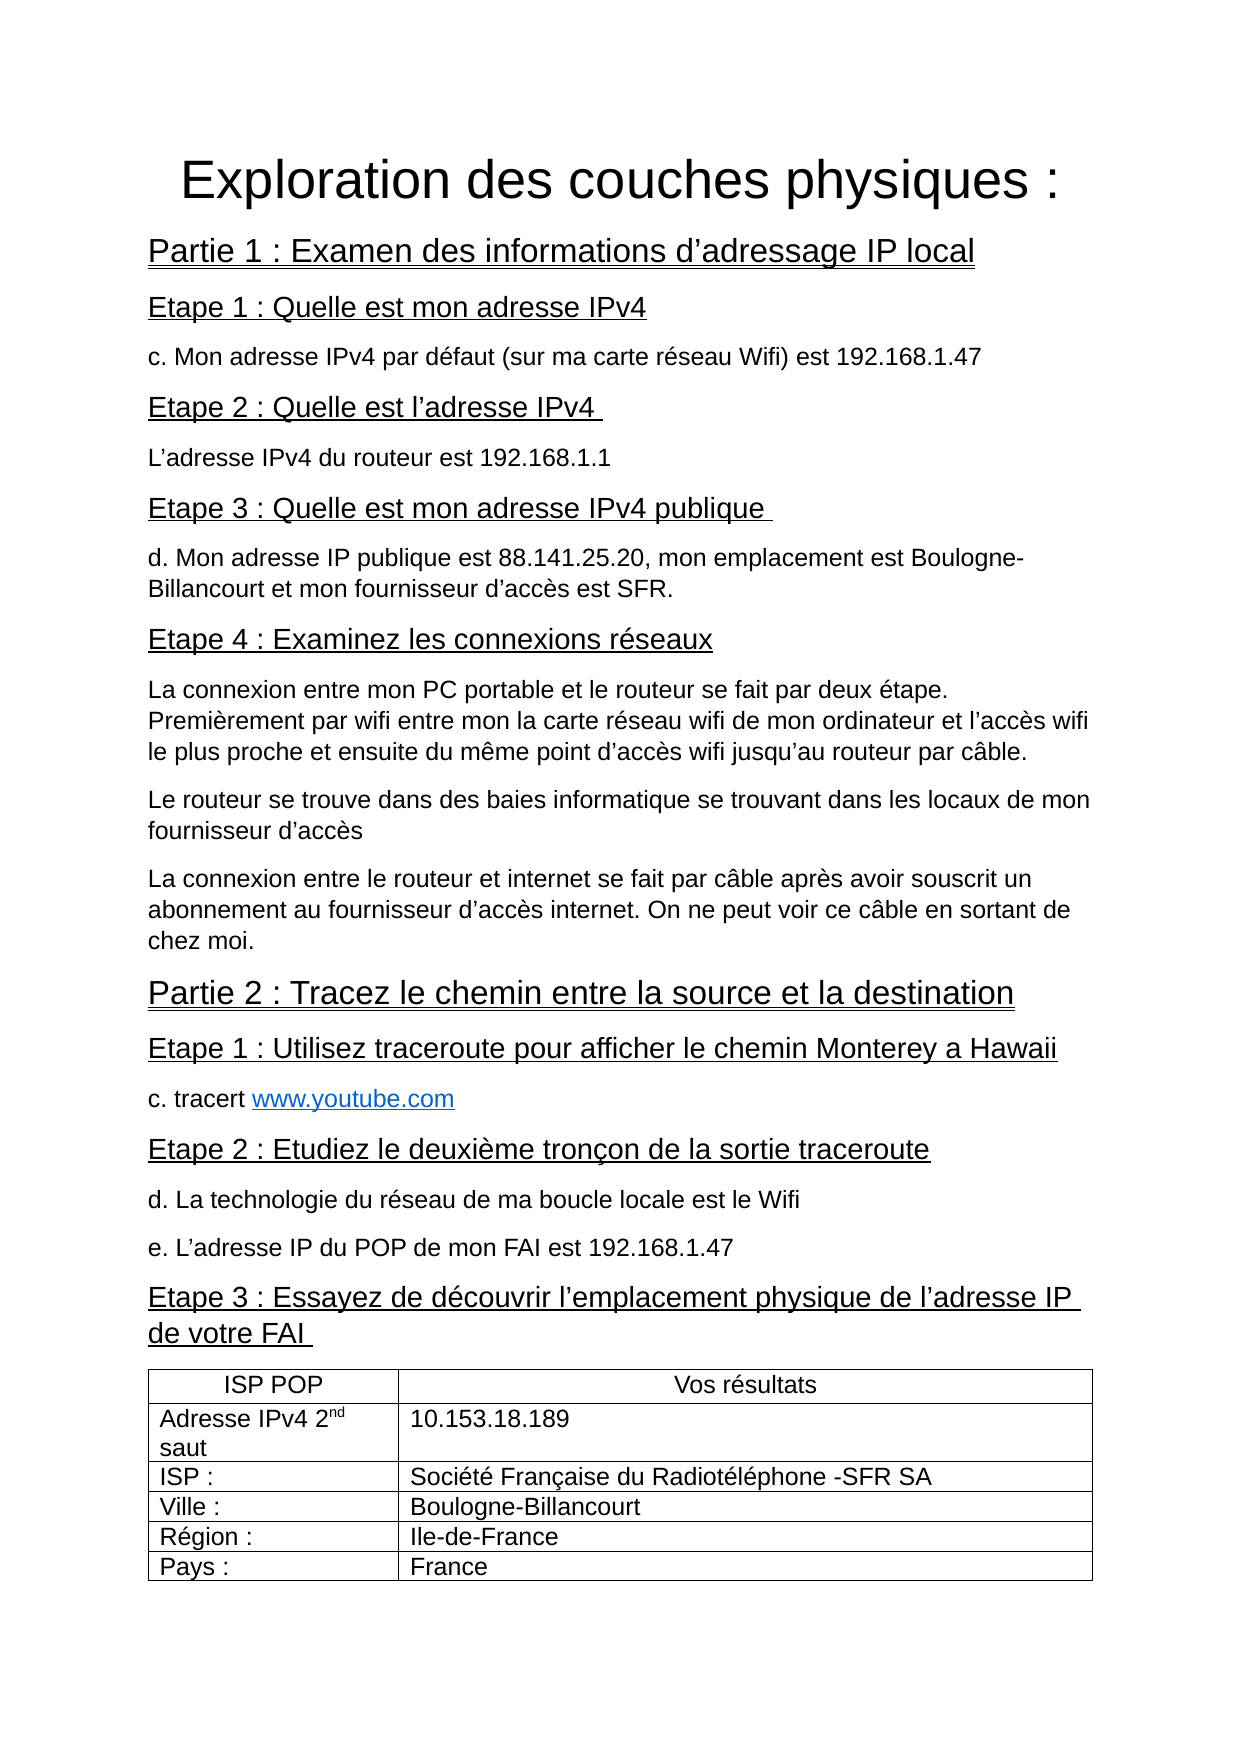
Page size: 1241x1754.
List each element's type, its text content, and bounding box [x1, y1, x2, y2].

table_cell Société Française du Radiotéléphone -SFR SA [399, 1462, 1092, 1491]
text Exploration des couches physiques : [148, 148, 1093, 210]
table_cell Boulogne-Billancourt [399, 1492, 1092, 1521]
table_cell France [399, 1552, 1092, 1580]
text d. La technologie du réseau de ma boucle locale est le Wifi [148, 1185, 1093, 1213]
text d. Mon adresse IP publique est 88.141.25.20, mon emplacement est Boulogne-Billancourt et mon fournisseur d’accès est SFR. [148, 543, 1093, 603]
text Partie 2 : Tracez le chemin entre la source et la destination [148, 973, 1093, 1012]
table_cell Région : [149, 1522, 398, 1551]
text Etape 1 : Quelle est mon adresse IPv4 [148, 289, 1093, 323]
text Le routeur se trouve dans des baies informatique se trouvant dans les locaux de mon fournisseur d’accès [148, 785, 1093, 844]
text La connexion entre mon PC portable et le routeur se fait par deux étape. Premièrement par wifi entre mon la carte réseau wifi de mon ordinateur et l’accès wifi le plus proche et ensuite du même point d’accès wifi jusqu’au routeur par câble. [148, 675, 1093, 766]
text Etape 3 : Essayez de découvrir l’emplacement physique de l’adresse IP de votre FAI [148, 1280, 1093, 1350]
text L’adresse IPv4 du routeur est 192.168.1.1 [148, 443, 1093, 472]
text c. Mon adresse IPv4 par défaut (sur ma carte réseau Wifi) est 192.168.1.47 [148, 342, 1093, 371]
text Etape 3 : Quelle est mon adresse IPv4 publique [148, 491, 1093, 524]
table_cell ISP : [149, 1462, 398, 1491]
table_cell Ile-de-France [399, 1522, 1092, 1551]
table_cell Pays : [149, 1552, 398, 1580]
text e. L’adresse IP du POP de mon FAI est 192.168.1.47 [148, 1232, 1093, 1261]
text Partie 1 : Examen des informations d’adressage IP local [148, 231, 1093, 270]
table_header ISP POP [149, 1370, 398, 1403]
table_cell Adresse IPv4 2nd saut [149, 1404, 398, 1461]
table_header Vos résultats [399, 1370, 1092, 1403]
text Etape 2 : Etudiez le deuxième tronçon de la sortie traceroute [148, 1132, 1093, 1166]
text Etape 1 : Utilisez traceroute pour afficher le chemin Monterey a Hawaii [148, 1031, 1093, 1065]
table_cell 10.153.18.189 [399, 1404, 1092, 1461]
table_cell Ville : [149, 1492, 398, 1521]
text La connexion entre le routeur et internet se fait par câble après avoir souscrit un abonnement au fournisseur d’accès internet. On ne peut voir ce câble en sortant de chez moi. [148, 863, 1093, 954]
text Etape 4 : Examinez les connexions réseaux [148, 622, 1093, 656]
text Etape 2 : Quelle est l’adresse IPv4 [148, 390, 1093, 424]
text c. tracert www.youtube.com [148, 1084, 1093, 1113]
